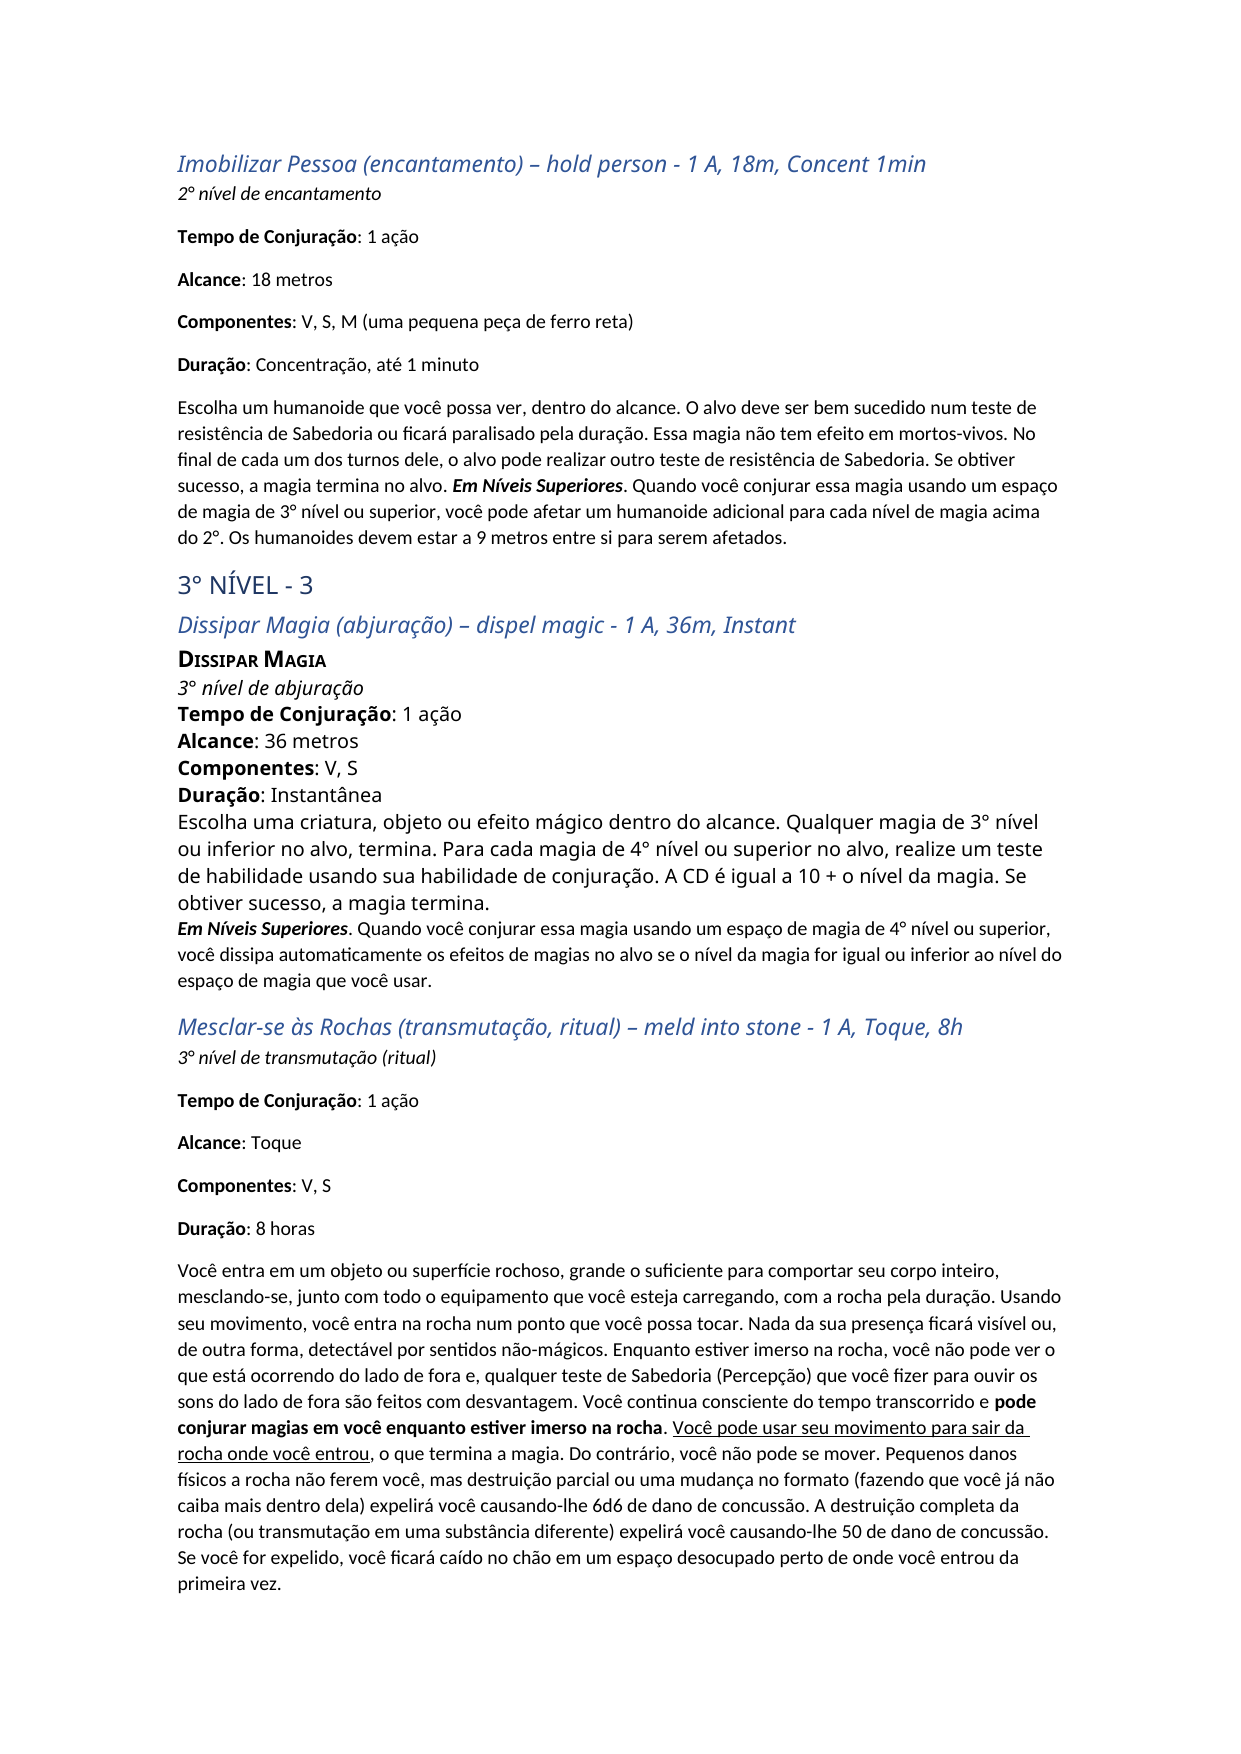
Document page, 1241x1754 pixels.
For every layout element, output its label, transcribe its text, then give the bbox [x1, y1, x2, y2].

text Você entra em um objeto ou superfície rochoso, grande o suficiente para comportar seu corpo inteiro, mesclando-se, junto com todo o equipamento que você esteja carregando, com a rocha pela duração. Usando seu movimento, você entra na rocha num ponto que você possa tocar. Nada da sua presença ficará visível ou, de outra forma, detectável por sentidos não-mágicos. Enquanto estiver imerso na rocha, você não pode ver o que está ocorrendo do lado de fora e, qualquer teste de Sabedoria (Percepção) que você fizer para ouvir os sons do lado de fora são feitos com desvantagem. Você continua consciente do tempo transcorrido e pode conjurar magias em você enquanto estiver imerso na rocha. Você pode usar seu movimento para sair da rocha onde você entrou, o que termina a magia. Do contrário, você não pode se mover. Pequenos danos físicos a rocha não ferem você, mas destruição parcial ou uma mudança no formato (fazendo que você já não caiba mais dentro dela) expelirá você causando-lhe 6d6 de dano de concussão. A destruição completa da rocha (ou transmutação em uma substância diferente) expelirá você causando-lhe 50 de dano de concussão. Se você for expelido, você ficará caído no chão em um espaço desocupado perto de onde você entrou da primeira vez. [177, 1259, 1063, 1595]
subtitle Mesclar-se às Rochas (transmutação, ritual) – meld into stone - 1 A, Toque, 8h [177, 1011, 1063, 1043]
text Tempo de Conjuração: 1 ação [177, 224, 1063, 248]
text Escolha uma criatura, objeto ou efeito mágico dentro do alcance. Qualquer magia de 3° nível ou inferior no alvo, termina. Para cada magia de 4° nível ou superior no alvo, realize um teste de habilidade usando sua habilidade de conjuração. A CD é igual a 10 + o nível da magia. Se obtiver sucesso, a magia termina. [177, 809, 1063, 917]
subtitle Imobilizar Pessoa (encantamento) – hold person - 1 A, 18m, Concent 1min [177, 148, 1063, 179]
text Tempo de Conjuração: 1 ação [177, 701, 1063, 728]
text Em Níveis Superiores. Quando você conjurar essa magia usando um espaço de magia de 4° nível ou superior, você dissipa automaticamente os efeitos de magias no alvo se o nível da magia for igual ou inferior ao nível do espaço de magia que você usar. [177, 917, 1063, 993]
text Alcance: 18 metros [177, 267, 1063, 291]
text Duração: Concentração, até 1 minuto [177, 352, 1063, 376]
text 3° nível de abjuração [177, 674, 1063, 701]
text Alcance: 36 metros [177, 728, 1063, 755]
text Duração: 8 horas [177, 1216, 1063, 1240]
text DISSIPAR MAGIA [177, 642, 1063, 674]
text Alcance: Toque [177, 1131, 1063, 1155]
text Duração: Instantânea [177, 782, 1063, 809]
text Tempo de Conjuração: 1 ação [177, 1088, 1063, 1112]
text 2° nível de encantamento [177, 181, 1063, 206]
text 3° nível de transmutação (ritual) [177, 1045, 1063, 1069]
text Componentes: V, S [177, 755, 1063, 782]
subtitle 3° NÍVEL - 3 [177, 568, 1063, 602]
text Escolha um humanoide que você possa ver, dentro do alcance. O alvo deve ser bem sucedido num teste de resistência de Sabedoria ou ficará paralisado pela duração. Essa magia não tem efeito em mortos-vivos. No final de cada um dos turnos dele, o alvo pode realizar outro teste de resistência de Sabedoria. Se obtiver sucesso, a magia termina no alvo. Em Níveis Superiores. Quando você conjurar essa magia usando um espaço de magia de 3° nível ou superior, você pode afetar um humanoide adicional para cada nível de magia acima do 2°. Os humanoides devem estar a 9 metros entre si para serem afetados. [177, 395, 1063, 549]
subtitle Dissipar Magia (abjuração) – dispel magic - 1 A, 36m, Instant [177, 609, 1063, 640]
text Componentes: V, S [177, 1173, 1063, 1197]
text Componentes: V, S, M (uma pequena peça de ferro reta) [177, 309, 1063, 334]
